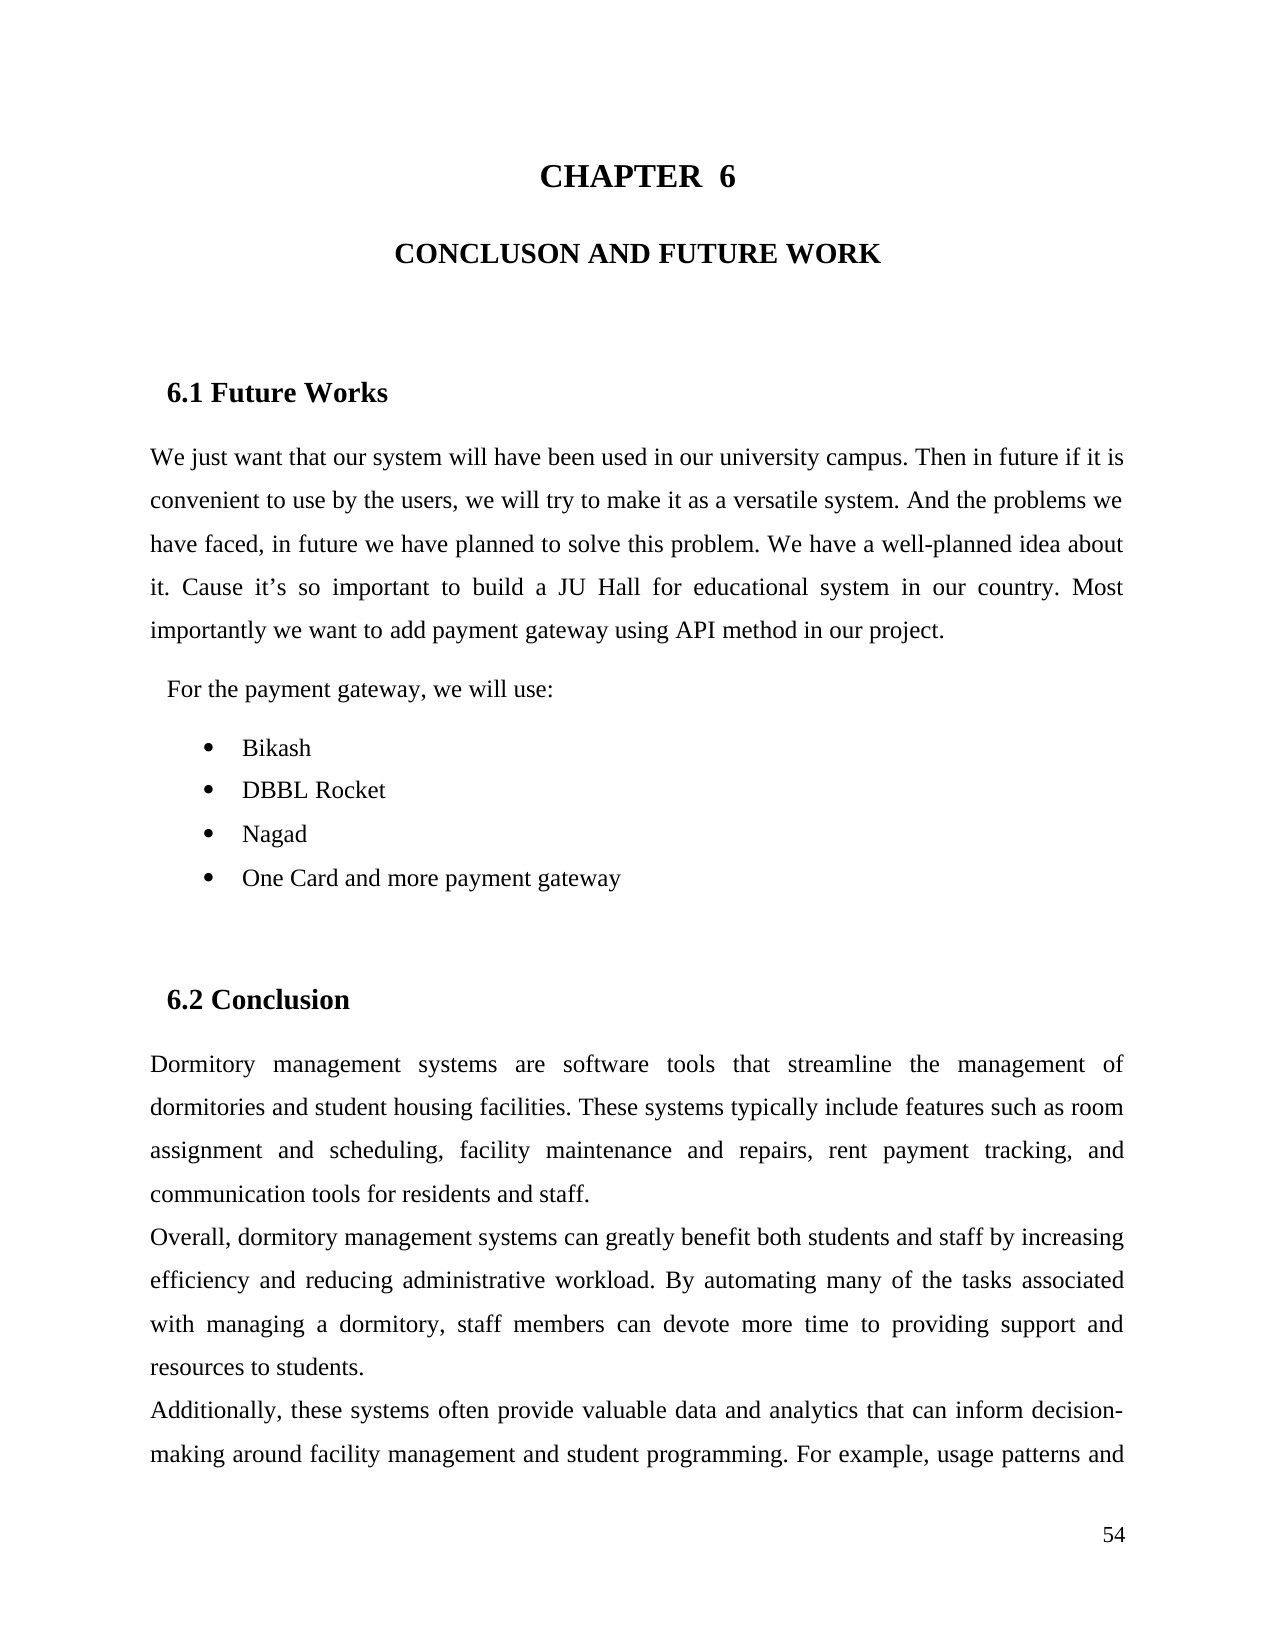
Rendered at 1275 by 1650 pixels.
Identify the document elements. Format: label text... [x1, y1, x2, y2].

subtitle Future Works [167, 376, 1125, 409]
text For the payment gateway, we will use: [167, 674, 1125, 703]
subtitle CHAPTER 6 [150, 156, 1116, 194]
list DBBL Rocket [204, 776, 1125, 804]
text Dormitory management systems are software tools that streamline the management of dormitories and student housing facilities. These systems typically include features such as room assignment and scheduling, facility maintenance and repairs, rent payment tracking, and communication tools for residents and staff. [150, 1049, 1125, 1208]
list Nagad [204, 819, 1125, 848]
list Bikash [204, 733, 1125, 761]
subtitle Conclusion [167, 982, 1125, 1016]
subtitle CONCLUSON AND FUTURE WORK [150, 236, 1116, 270]
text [150, 1396, 1125, 1468]
text Overall, dormitory management systems can greatly benefit both students and staff by increasing efficiency and reducing administrative workload. By automating many of the tasks associated with managing a dormitory, staff members can devote more time to providing support and resources to students. [150, 1222, 1125, 1381]
text We just want that our system will have been used in our university campus. Then in future if it is convenient to use by the users, we will try to make it as a versatile system. And the problems we have faced, in future we have planned to solve this problem. We have a well-planned idea about it. Cause it’s so important to build a JU Hall for educational system in our country. Most importantly we want to add payment gateway using API method in our project. [150, 442, 1125, 644]
list One Card and more payment gateway [204, 863, 1125, 891]
